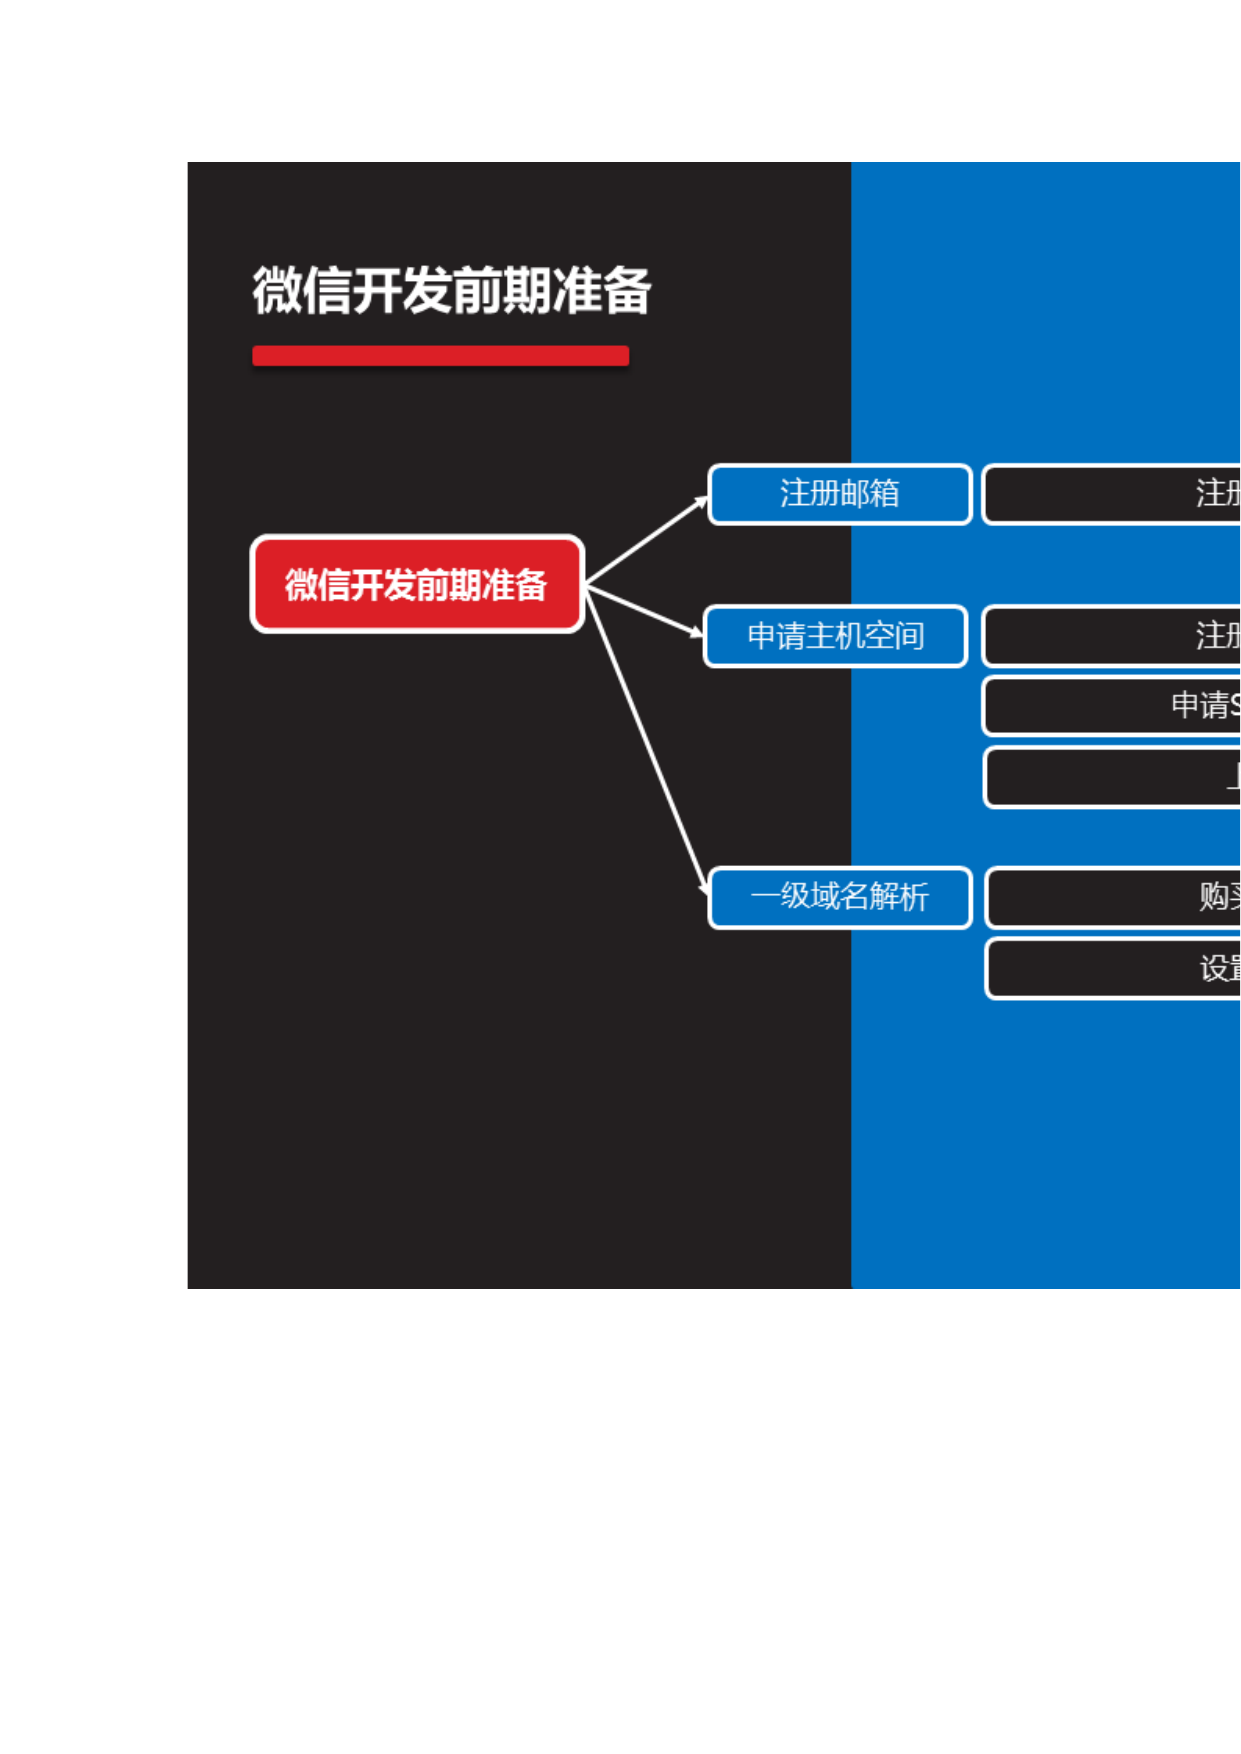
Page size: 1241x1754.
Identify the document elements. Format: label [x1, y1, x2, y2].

picture [187, 162, 1241, 1289]
